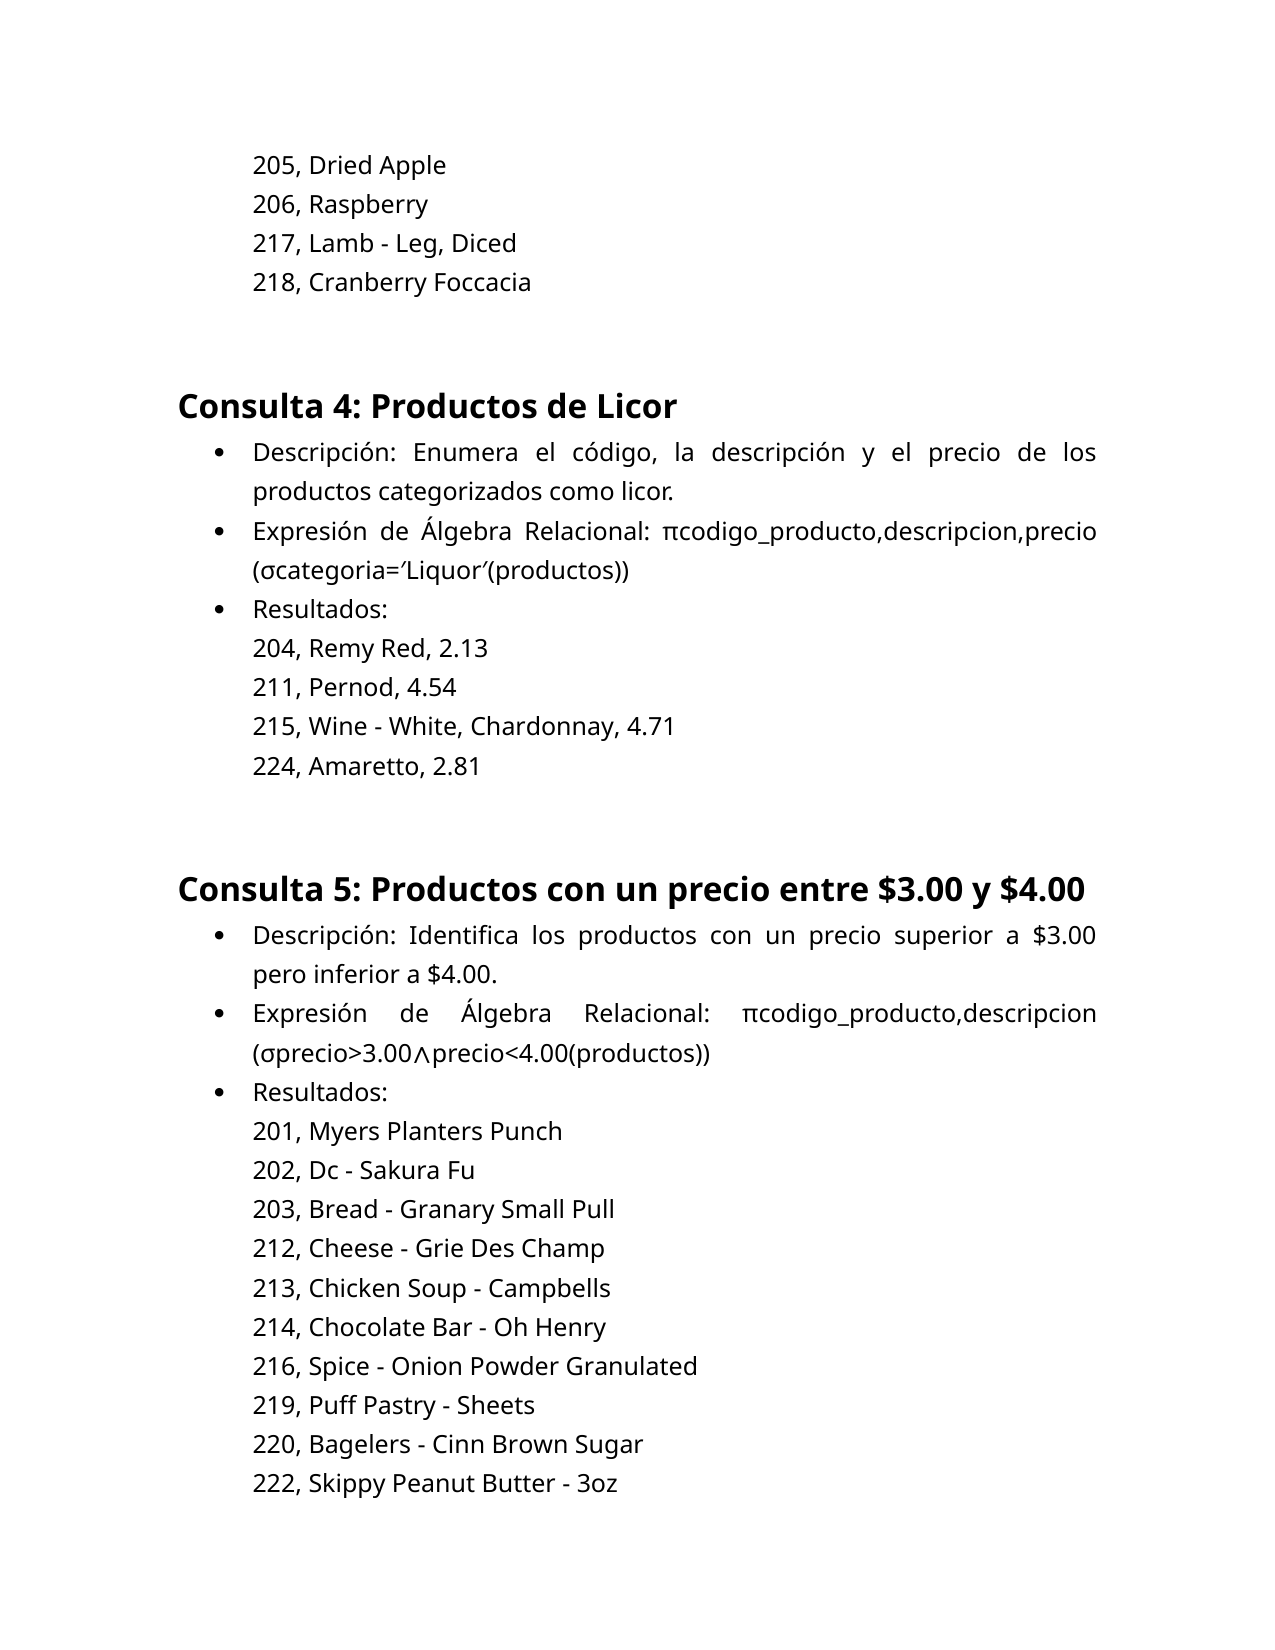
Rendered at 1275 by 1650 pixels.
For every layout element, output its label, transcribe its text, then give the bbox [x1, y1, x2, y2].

text 212, Cheese - Grie Des Champ [252, 1231, 1098, 1265]
text 217, Lamb - Leg, Diced [252, 226, 1098, 260]
text 222, Skippy Peanut Butter - 3oz [252, 1466, 1098, 1500]
text 206, Raspberry [252, 187, 1098, 221]
list Expresión de Álgebra Relacional: πcodigo_producto,descripcion,precio​(σcategoria=′Liquor′​(productos)) [215, 513, 1098, 586]
text 202, Dc - Sakura Fu [252, 1153, 1098, 1187]
text 213, Chicken Soup - Campbells [252, 1270, 1098, 1304]
list Descripción: Enumera el código, la descripción y el precio de los productos categorizados como licor. [215, 435, 1098, 508]
text Consulta 5: Productos con un precio entre $3.00 y $4.00 [177, 866, 1098, 911]
list Resultados: [215, 591, 1098, 626]
text 219, Puff Pastry - Sheets [252, 1388, 1098, 1422]
text Consulta 4: Productos de Licor [177, 383, 1098, 428]
text 218, Cranberry Foccacia [252, 265, 1098, 299]
text 211, Pernod, 4.54 [252, 670, 1098, 704]
text 201, Myers Planters Punch [252, 1114, 1098, 1148]
text 215, Wine - White, Chardonnay, 4.71 [252, 709, 1098, 743]
list Descripción: Identifica los productos con un precio superior a $3.00 pero inferior a $4.00. [215, 918, 1098, 991]
text 203, Bread - Granary Small Pull [252, 1192, 1098, 1226]
text 220, Bagelers - Cinn Brown Sugar [252, 1427, 1098, 1461]
text 224, Amaretto, 2.81 [252, 748, 1098, 782]
text 216, Spice - Onion Powder Granulated [252, 1349, 1098, 1383]
text 204, Remy Red, 2.13 [252, 631, 1098, 665]
text 214, Chocolate Bar - Oh Henry [252, 1309, 1098, 1343]
list Expresión de Álgebra Relacional: πcodigo_producto,descripcion​(σprecio>3.00∧precio<4.00​(productos)) [215, 996, 1098, 1069]
text 205, Dried Apple [252, 148, 1098, 182]
list Resultados: [215, 1074, 1098, 1108]
